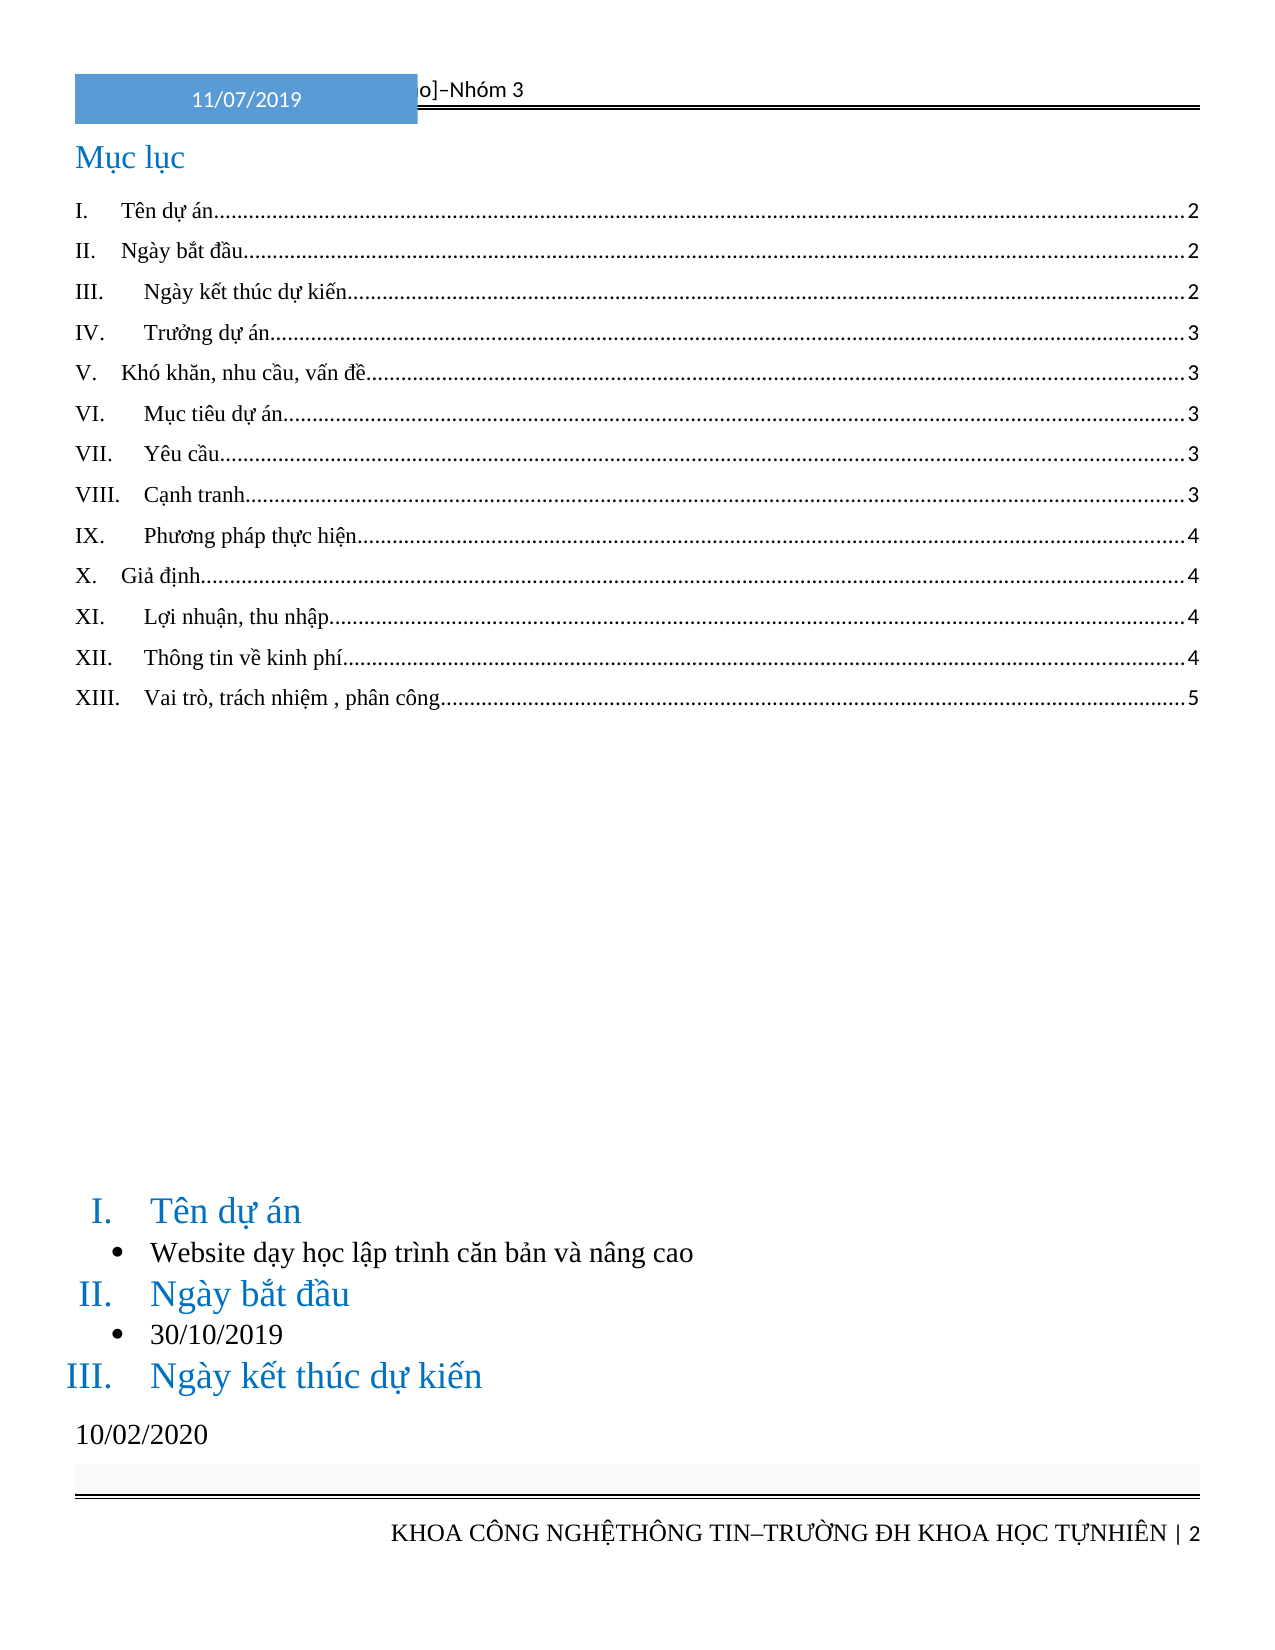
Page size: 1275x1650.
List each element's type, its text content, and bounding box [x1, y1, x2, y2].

text VII. Yêu cầu 3 [75, 439, 1200, 468]
text VI. Mục tiêu dự án 3 [75, 399, 1200, 427]
list Website dạy học lập trình căn bản và nâng cao [112, 1235, 1200, 1268]
text III. Ngày kết thúc dự kiến 2 [75, 277, 1200, 305]
text XI. Lợi nhuận, thu nhập 4 [75, 602, 1200, 630]
list 30/10/2019 [112, 1317, 1200, 1351]
list Tên dự án [112, 1188, 1200, 1231]
text VIII. Cạnh tranh 3 [75, 480, 1200, 508]
text XII. Thông tin về kinh phí 4 [75, 643, 1200, 671]
text X. Giả định 4 [75, 561, 1200, 589]
text XIII. Vai trò, trách nhiệm , phân công 5 [75, 683, 1200, 711]
text IV. Trưởng dự án 3 [75, 318, 1200, 346]
list Ngày kết thúc dự kiến [112, 1354, 1200, 1397]
text II. Ngày bắt đầu 2 [75, 236, 1200, 264]
text IX. Phương pháp thực hiện 4 [75, 521, 1200, 549]
text Mục lục [75, 138, 1200, 176]
text I. Tên dự án 2 [75, 196, 1200, 224]
text 10/02/2020 [75, 1417, 1200, 1451]
text V. Khó khăn, nhu cầu, vấn đề 3 [75, 358, 1200, 386]
list Ngày bắt đầu [112, 1271, 1200, 1314]
